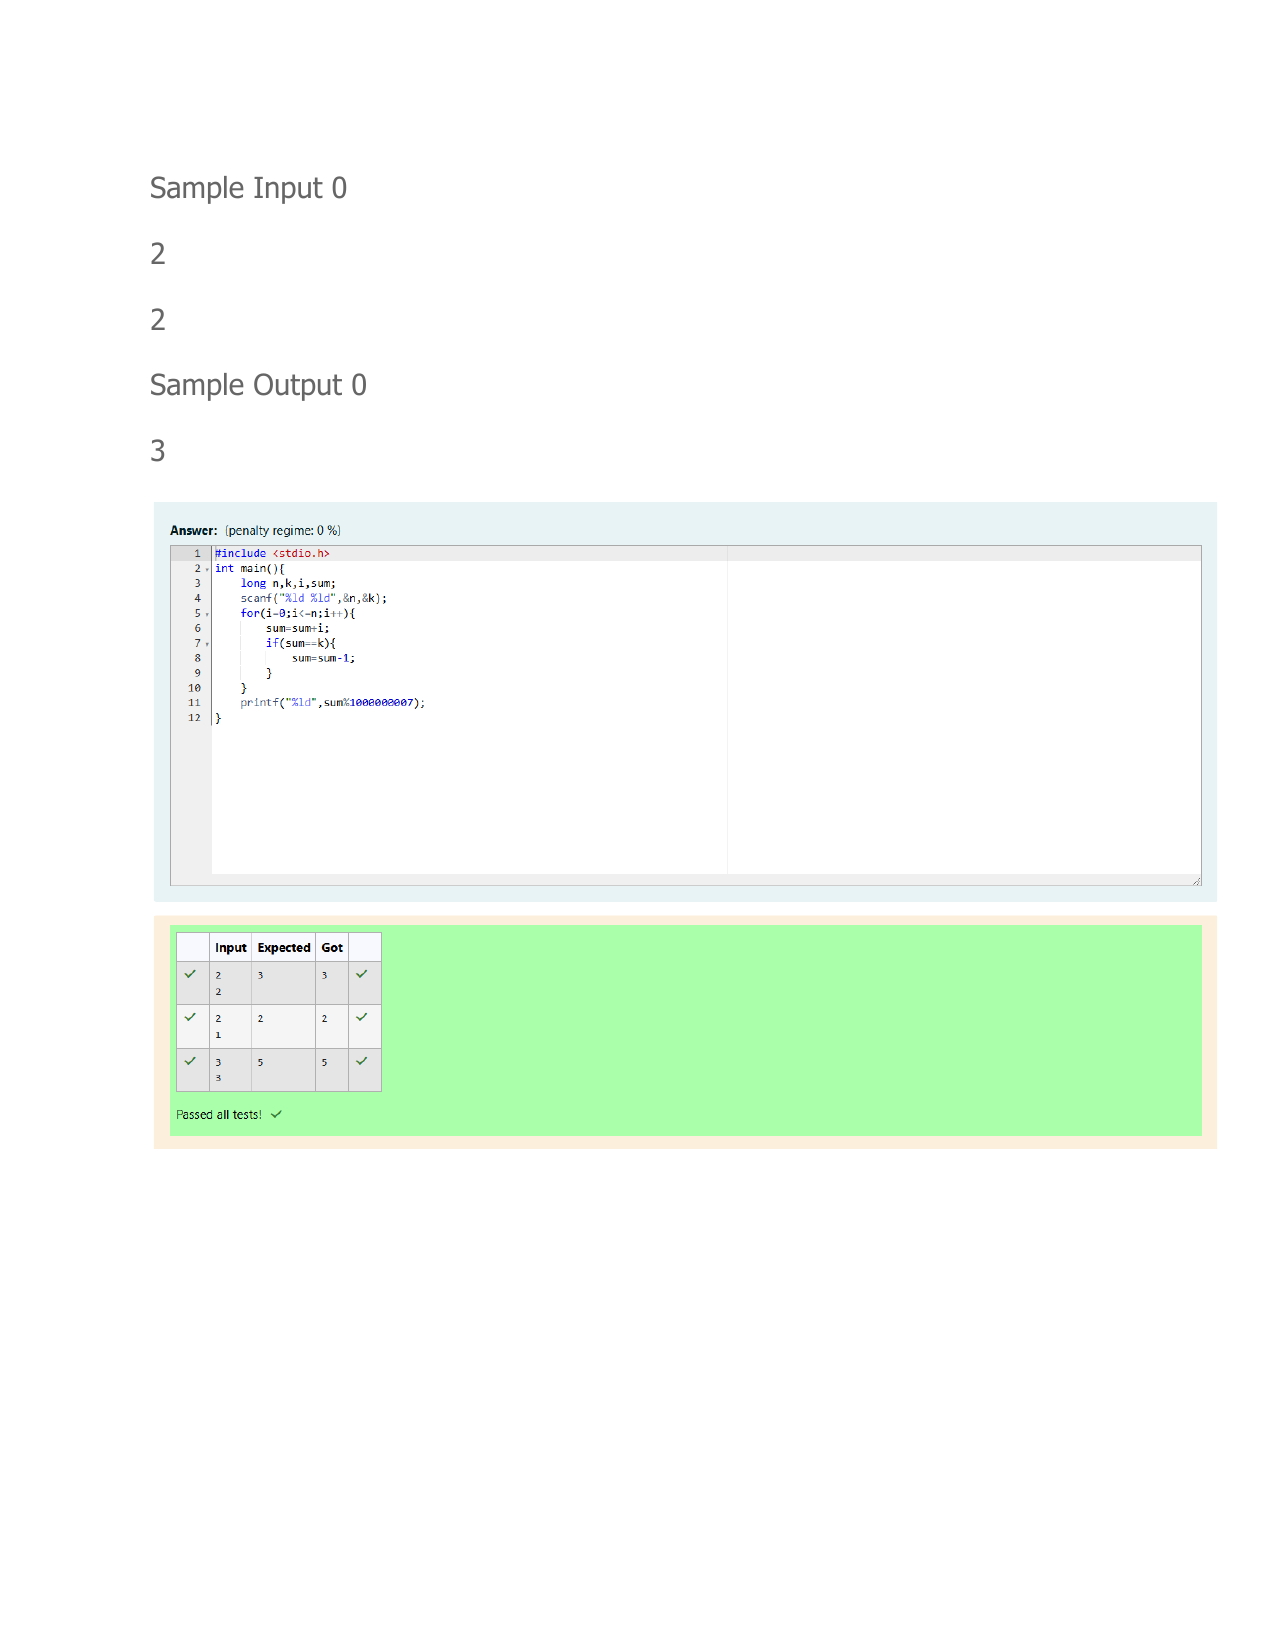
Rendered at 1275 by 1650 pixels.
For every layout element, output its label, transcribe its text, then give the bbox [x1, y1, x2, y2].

picture [153, 502, 1218, 1149]
text Sample Input 0 [150, 169, 1237, 205]
text 2 [150, 235, 1237, 270]
text 2 [150, 301, 1237, 336]
text 3 [150, 432, 1237, 467]
text Sample Output 0 [150, 366, 1237, 402]
